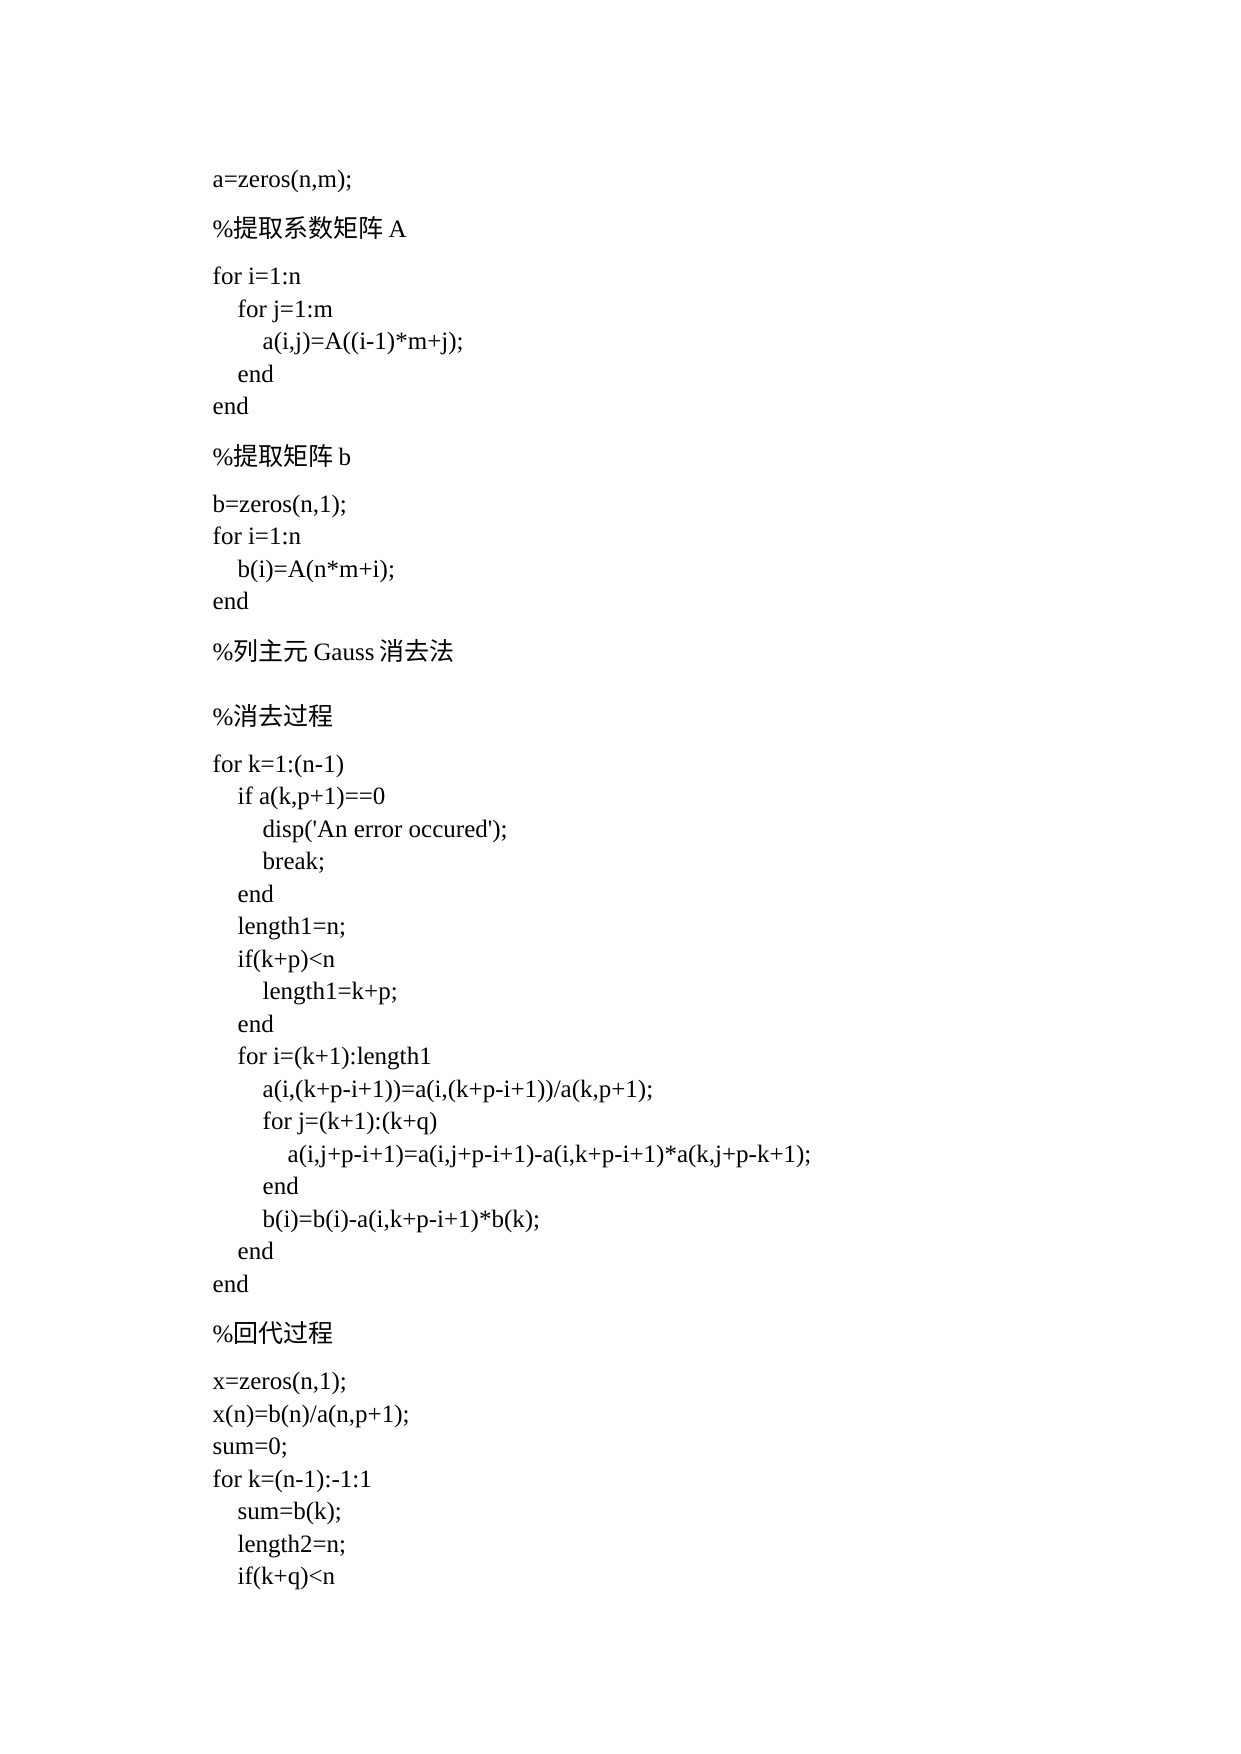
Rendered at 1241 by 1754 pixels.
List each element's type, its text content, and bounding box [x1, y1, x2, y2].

text disp('An error occured'); [187, 812, 1053, 844]
text if a(k,p+1)==0 [187, 779, 1053, 812]
text %提取矩阵b [187, 422, 1053, 487]
text a=zeros(n,m); [187, 162, 1053, 194]
text %提取系数矩阵A [187, 194, 1053, 259]
text for i=1:n [187, 519, 1053, 552]
text end [187, 357, 1053, 389]
text sum=b(k); [187, 1494, 1053, 1527]
text %回代过程 [187, 1299, 1053, 1364]
text sum=0; [187, 1429, 1053, 1462]
text length2=n; [187, 1527, 1053, 1559]
text b(i)=A(n*m+i); [187, 552, 1053, 584]
text for j=1:m [187, 292, 1053, 324]
text end [187, 584, 1053, 617]
text break; [187, 844, 1053, 877]
text for j=(k+1):(k+q) [187, 1104, 1053, 1137]
text x=zeros(n,1); [187, 1364, 1053, 1397]
text if(k+q)<n [187, 1559, 1053, 1592]
text b=zeros(n,1); [187, 487, 1053, 519]
text length1=n; [187, 909, 1053, 942]
text end [187, 877, 1053, 909]
text for k=(n-1):-1:1 [187, 1462, 1053, 1494]
text length1=k+p; [187, 974, 1053, 1007]
text if(k+p)<n [187, 942, 1053, 974]
text a(i,j)=A((i-1)*m+j); [187, 324, 1053, 357]
text end [187, 389, 1053, 422]
text for i=1:n [187, 259, 1053, 292]
text end [187, 1169, 1053, 1202]
text for i=(k+1):length1 [187, 1039, 1053, 1072]
text x(n)=b(n)/a(n,p+1); [187, 1397, 1053, 1429]
text end [187, 1267, 1053, 1299]
text a(i,j+p-i+1)=a(i,j+p-i+1)-a(i,k+p-i+1)*a(k,j+p-k+1); [187, 1137, 1053, 1169]
text end [187, 1234, 1053, 1267]
text a(i,(k+p-i+1))=a(i,(k+p-i+1))/a(k,p+1); [187, 1072, 1053, 1104]
text for k=1:(n-1) [187, 747, 1053, 779]
text %消去过程 [187, 682, 1053, 747]
text end [187, 1007, 1053, 1039]
text b(i)=b(i)-a(i,k+p-i+1)*b(k); [187, 1202, 1053, 1234]
text %列主元Gauss消去法 [187, 617, 1053, 682]
